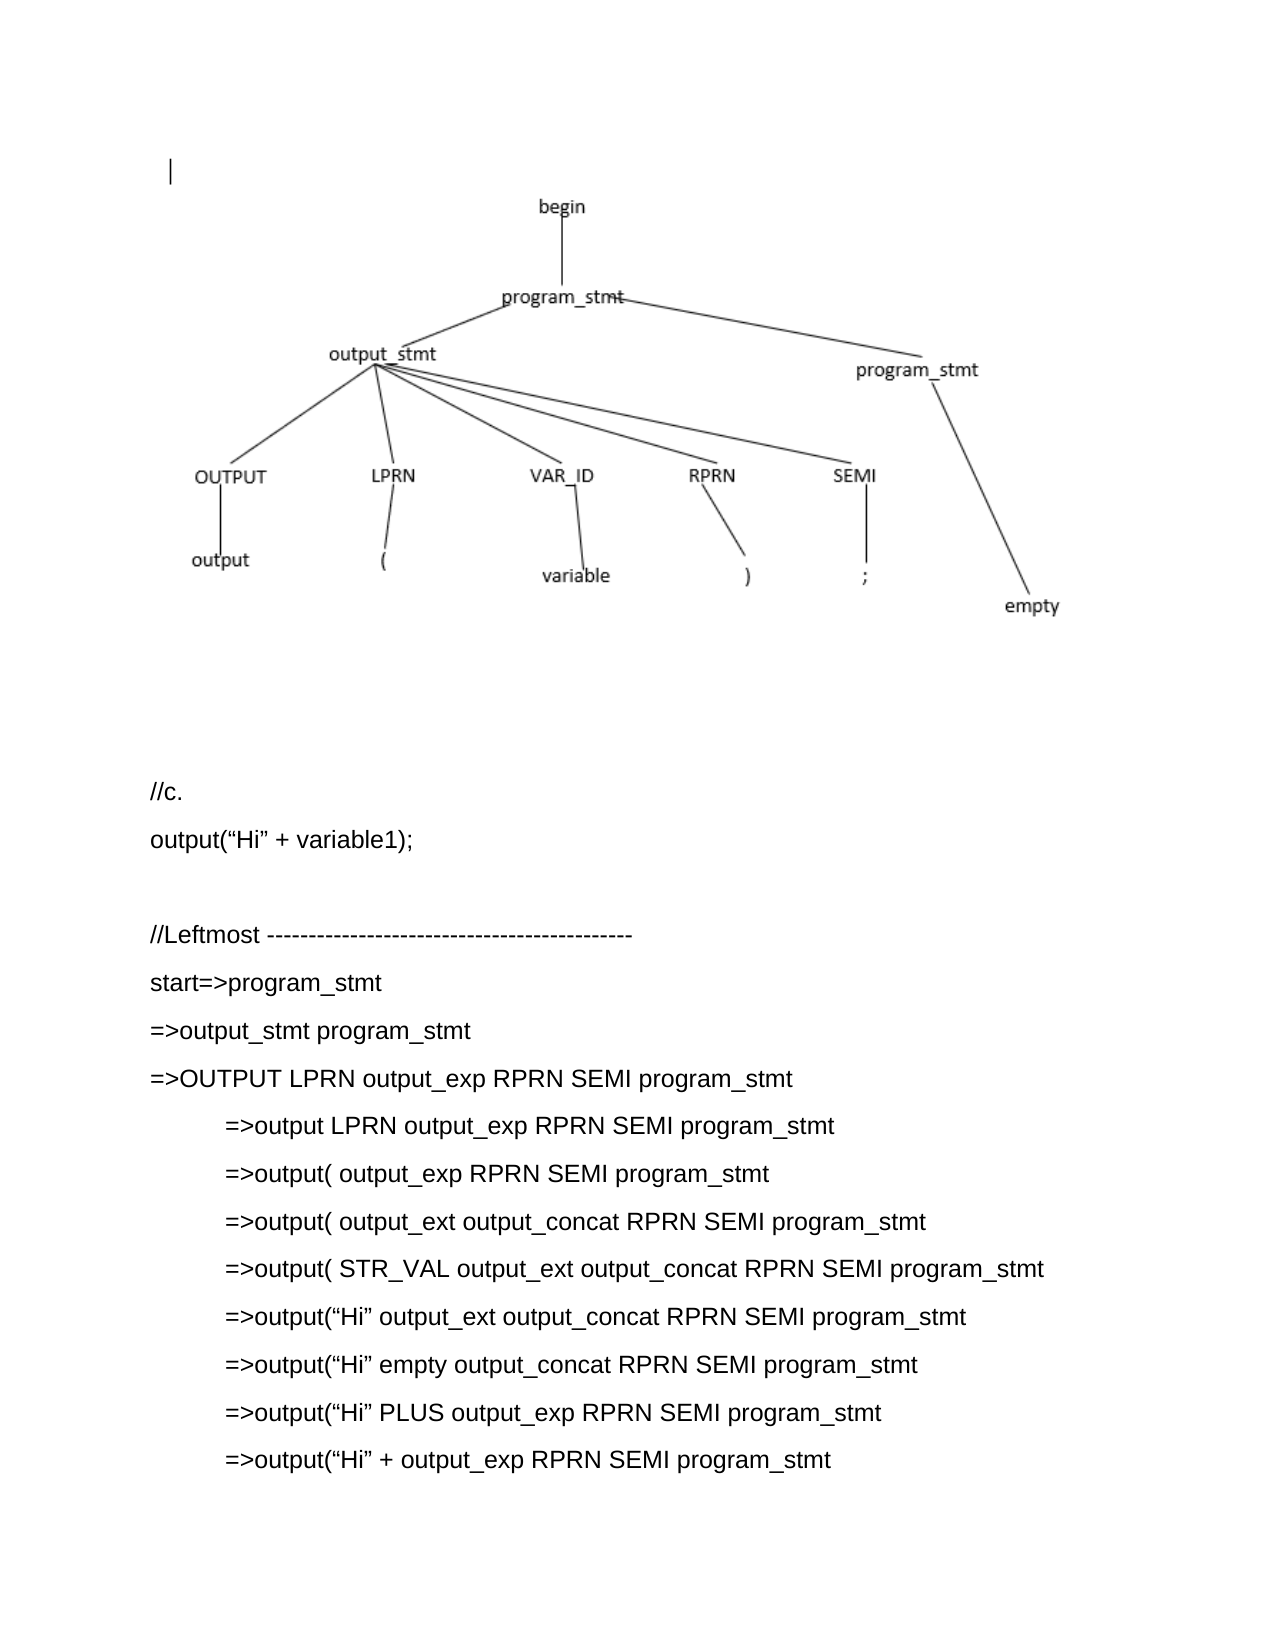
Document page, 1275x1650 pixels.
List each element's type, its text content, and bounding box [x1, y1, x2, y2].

text =>output( STR_VAL output_ext output_concat RPRN SEMI program_stmt [150, 1254, 1125, 1283]
text =>output LPRN output_exp RPRN SEMI program_stmt [150, 1111, 1125, 1140]
text =>output(“Hi” PLUS output_exp RPRN SEMI program_stmt [150, 1397, 1125, 1426]
text =>output(“Hi” output_ext output_concat RPRN SEMI program_stmt [150, 1302, 1125, 1331]
text //Leftmost -------------------------------------------- [150, 920, 1125, 949]
picture [150, 150, 1125, 711]
text =>OUTPUT LPRN output_exp RPRN SEMI program_stmt [150, 1063, 1125, 1092]
text =>output(“Hi” + output_exp RPRN SEMI program_stmt [150, 1445, 1125, 1474]
text =>output( output_exp RPRN SEMI program_stmt [150, 1159, 1125, 1188]
text //c. [150, 777, 1125, 806]
text =>output(“Hi” empty output_concat RPRN SEMI program_stmt [150, 1350, 1125, 1378]
text start=>program_stmt [150, 968, 1125, 997]
text =>output( output_ext output_concat RPRN SEMI program_stmt [150, 1207, 1125, 1235]
text =>output_stmt program_stmt [150, 1016, 1125, 1044]
text output(“Hi” + variable1); [150, 825, 1125, 854]
